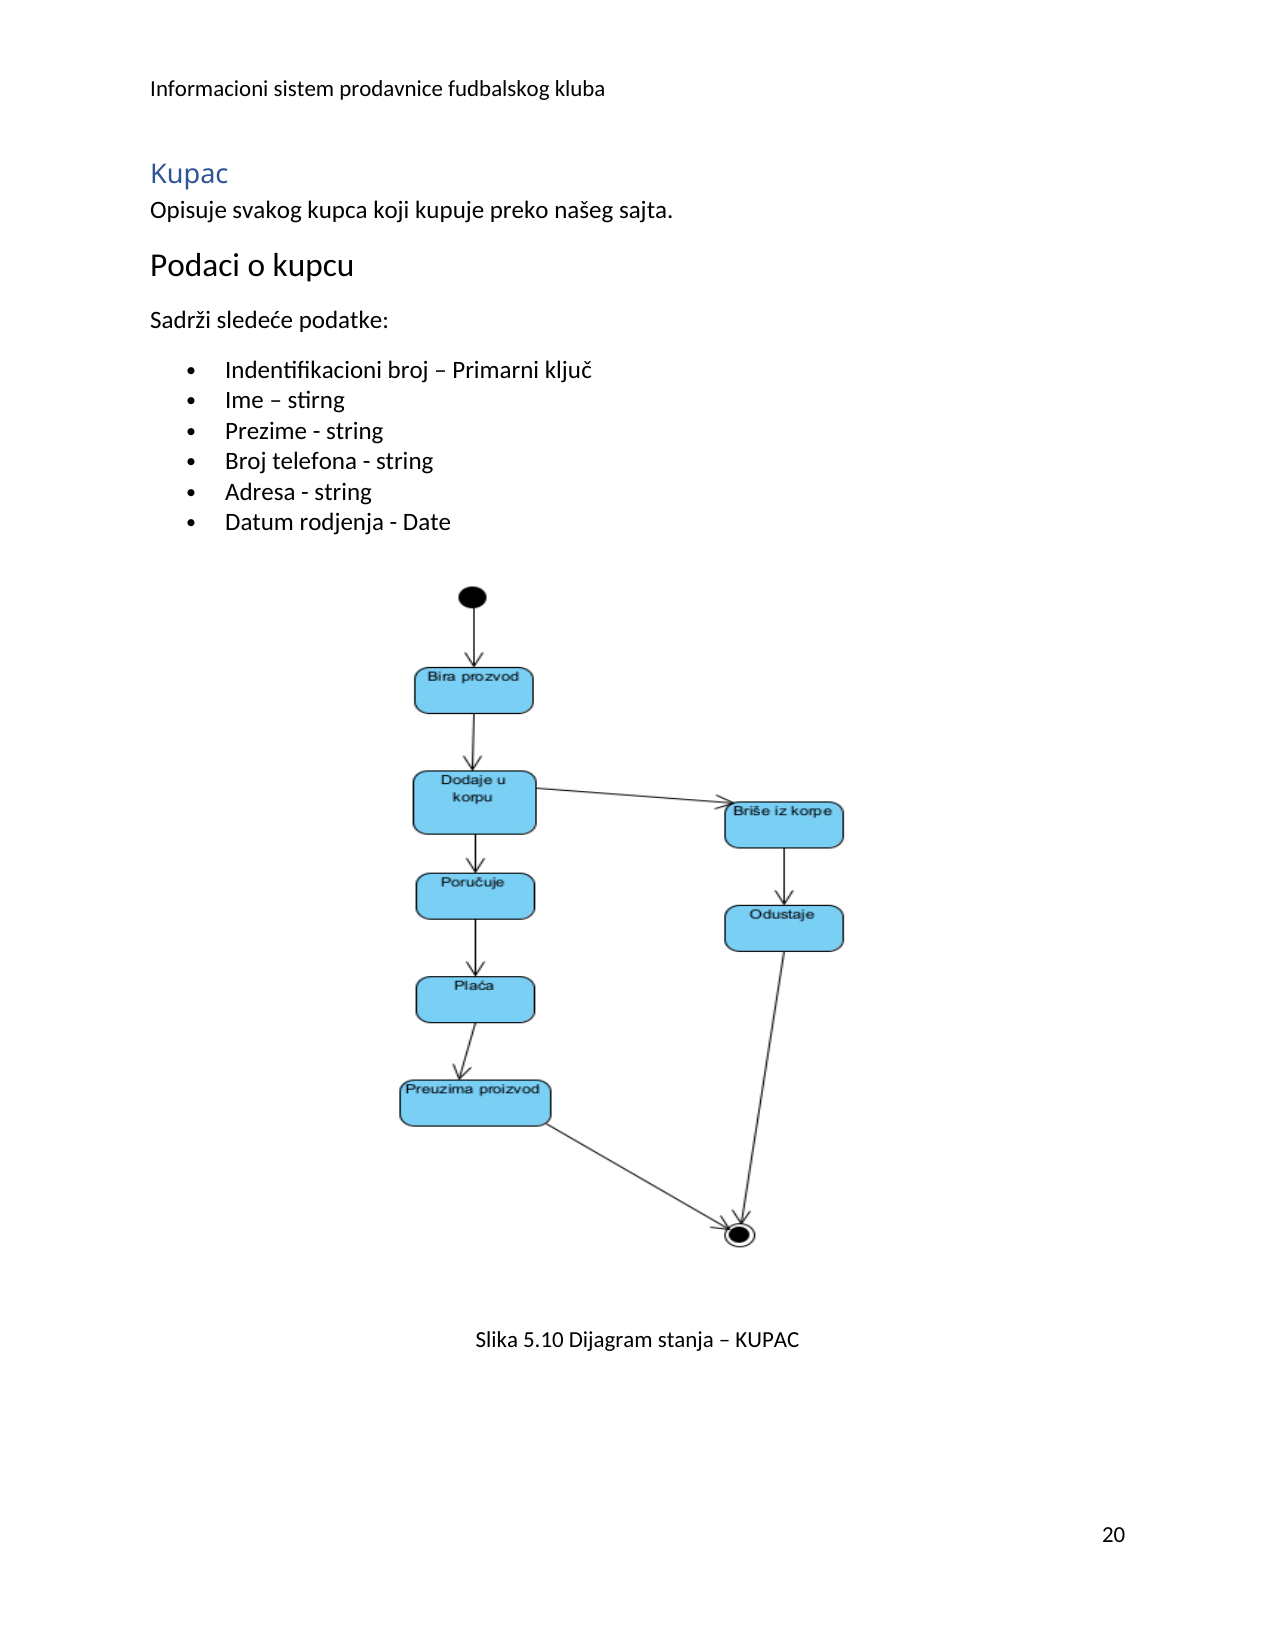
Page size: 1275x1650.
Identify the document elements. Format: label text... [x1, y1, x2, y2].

subtitle Kupac [150, 154, 1125, 191]
text Opisuje svakog kupca koji kupuje preko našeg sajta. [150, 194, 1125, 224]
text Sadrži sledeće podatke: [150, 304, 1125, 335]
list Datum rodjenja - Date [187, 506, 1125, 537]
list Indentifikacioni broj – Primarni ključ [187, 354, 1125, 384]
picture [150, 536, 1017, 1306]
list Adresa - string [187, 476, 1125, 506]
text Podaci o kupcu [150, 243, 1125, 284]
text Slika 5.10 Dijagram stanja – KUPAC [150, 1325, 1125, 1353]
list Prezime - string [187, 415, 1125, 445]
list Ime – stirng [187, 384, 1125, 415]
list Broj telefona - string [187, 445, 1125, 476]
